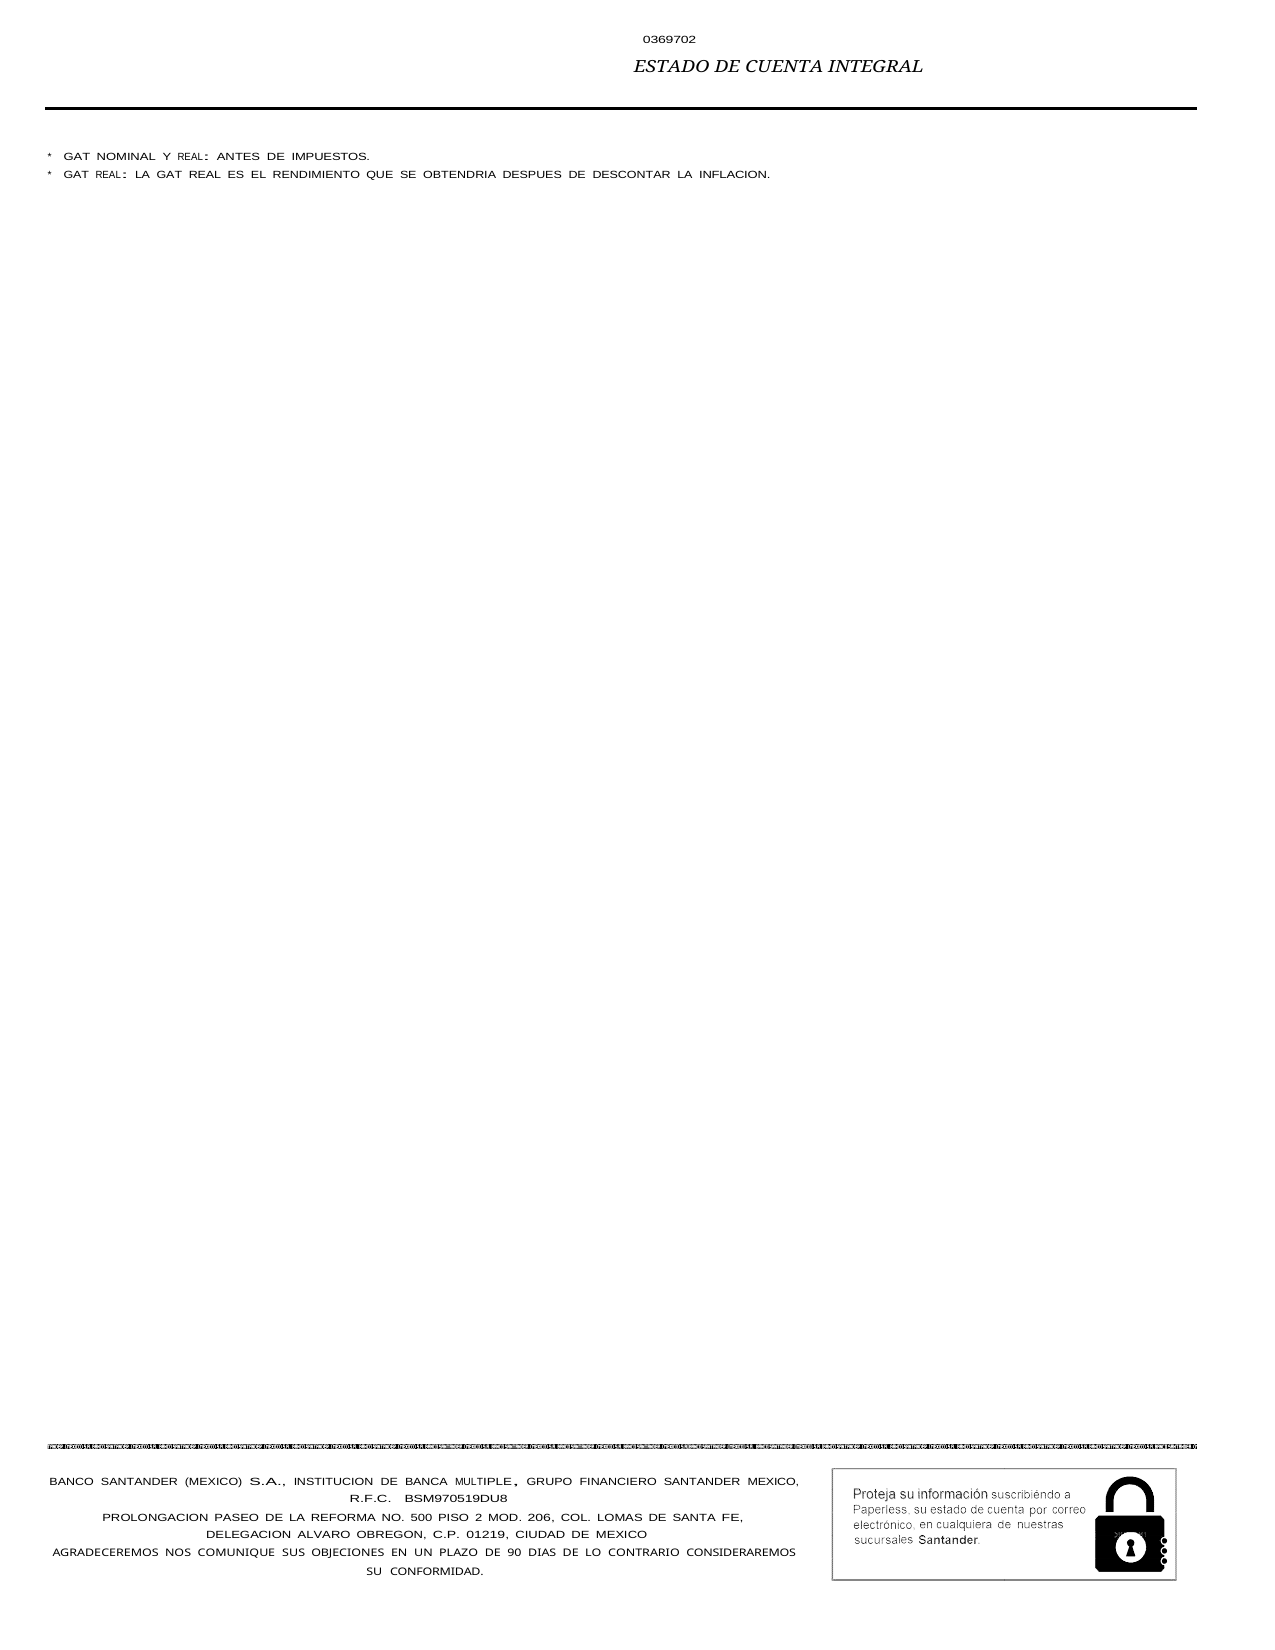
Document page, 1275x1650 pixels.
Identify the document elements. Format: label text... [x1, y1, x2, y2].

picture [46, 1440, 1197, 1449]
picture [831, 1468, 1177, 1581]
